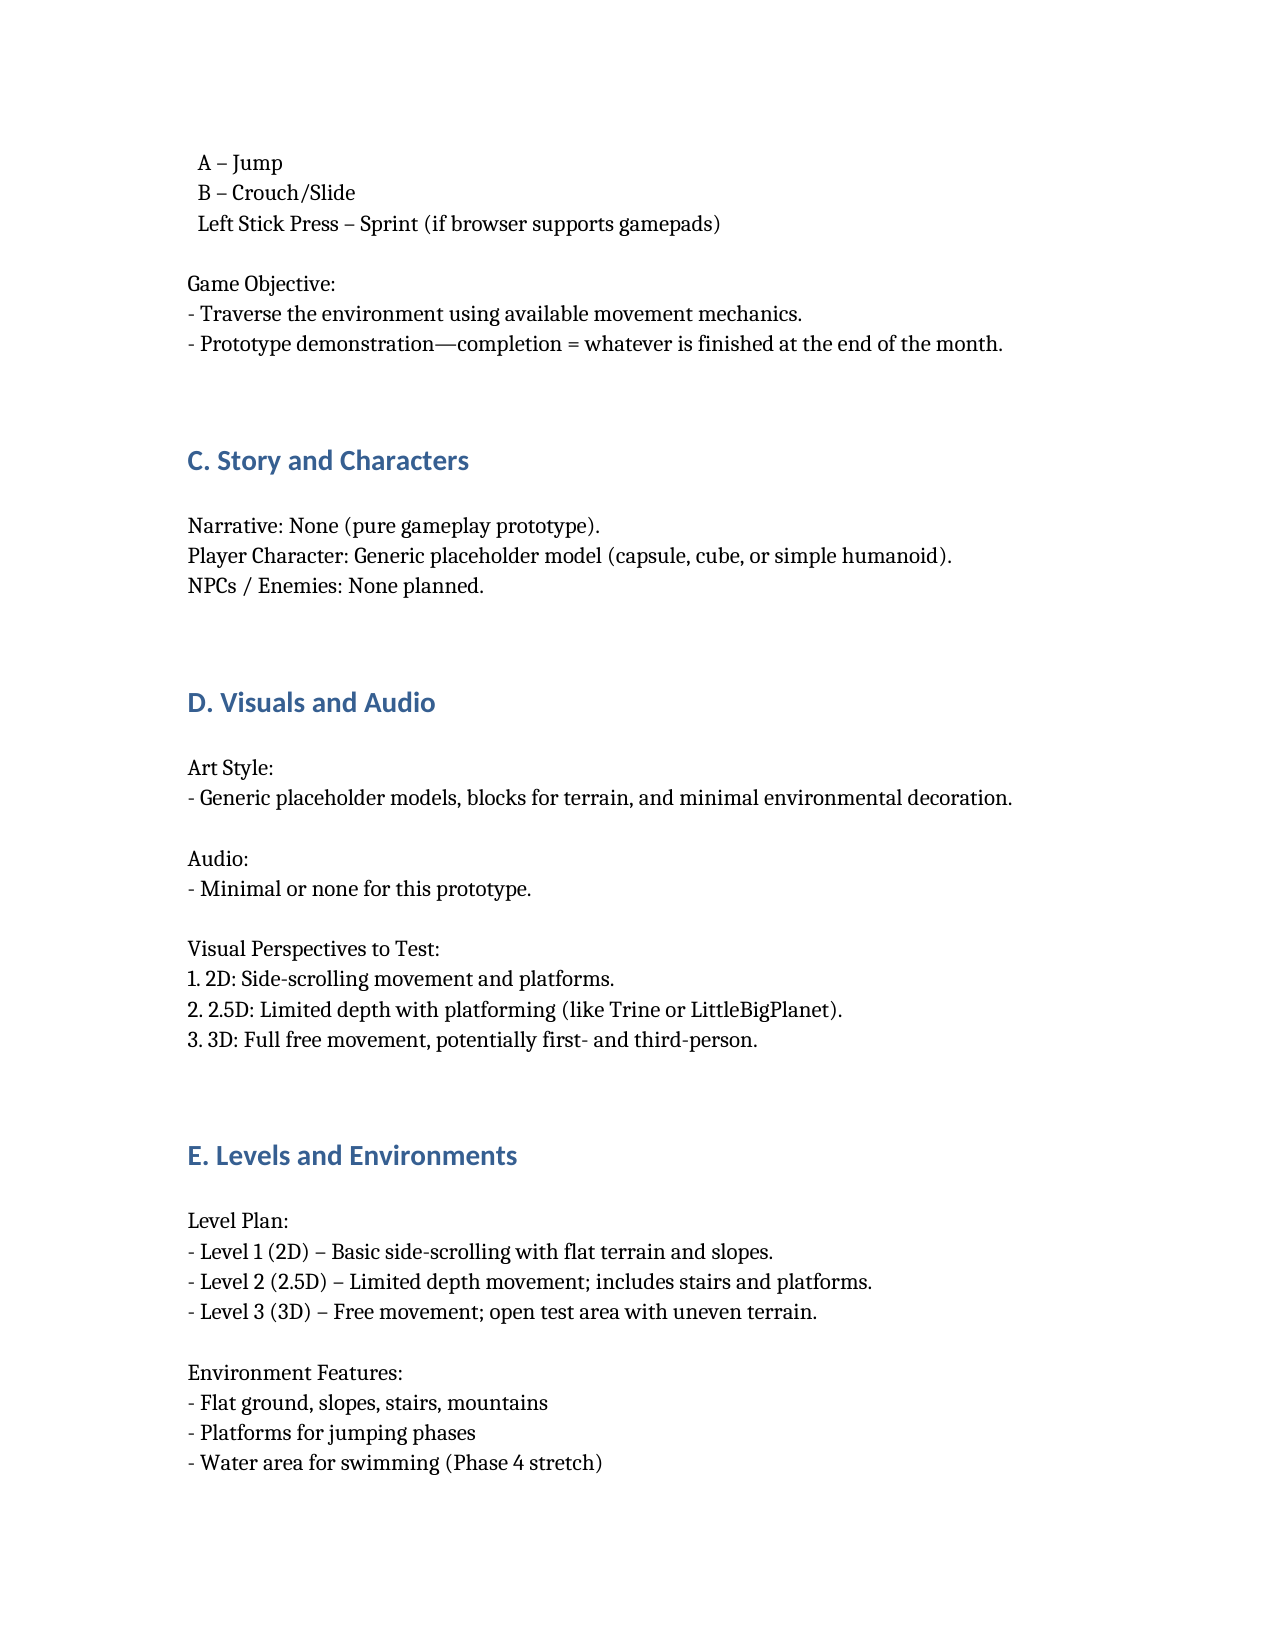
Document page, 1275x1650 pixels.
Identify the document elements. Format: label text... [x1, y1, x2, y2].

text Narrative: None (pure gameplay prototype). Player Character: Generic placeholder model (capsule, cube, or simple humanoid). NPCs / Enemies: None planned. [187, 483, 1087, 630]
subtitle D. Visuals and Audio [187, 684, 1087, 719]
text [187, 1178, 1087, 1476]
text Art Style: - Generic placeholder models, blocks for terrain, and minimal environmental decoration. Audio: - Minimal or none for this prototype. Visual Perspectives to Test: 1. 2D: Side-scrolling movement and platforms. 2. 2.5D: Limited depth with platforming (like Trine or LittleBigPlanet). 3. 3D: Full free movement, potentially first- and third-person. [187, 724, 1087, 1083]
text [187, 150, 1087, 388]
subtitle C. Story and Characters [187, 442, 1087, 477]
subtitle E. Levels and Environments [187, 1137, 1087, 1173]
